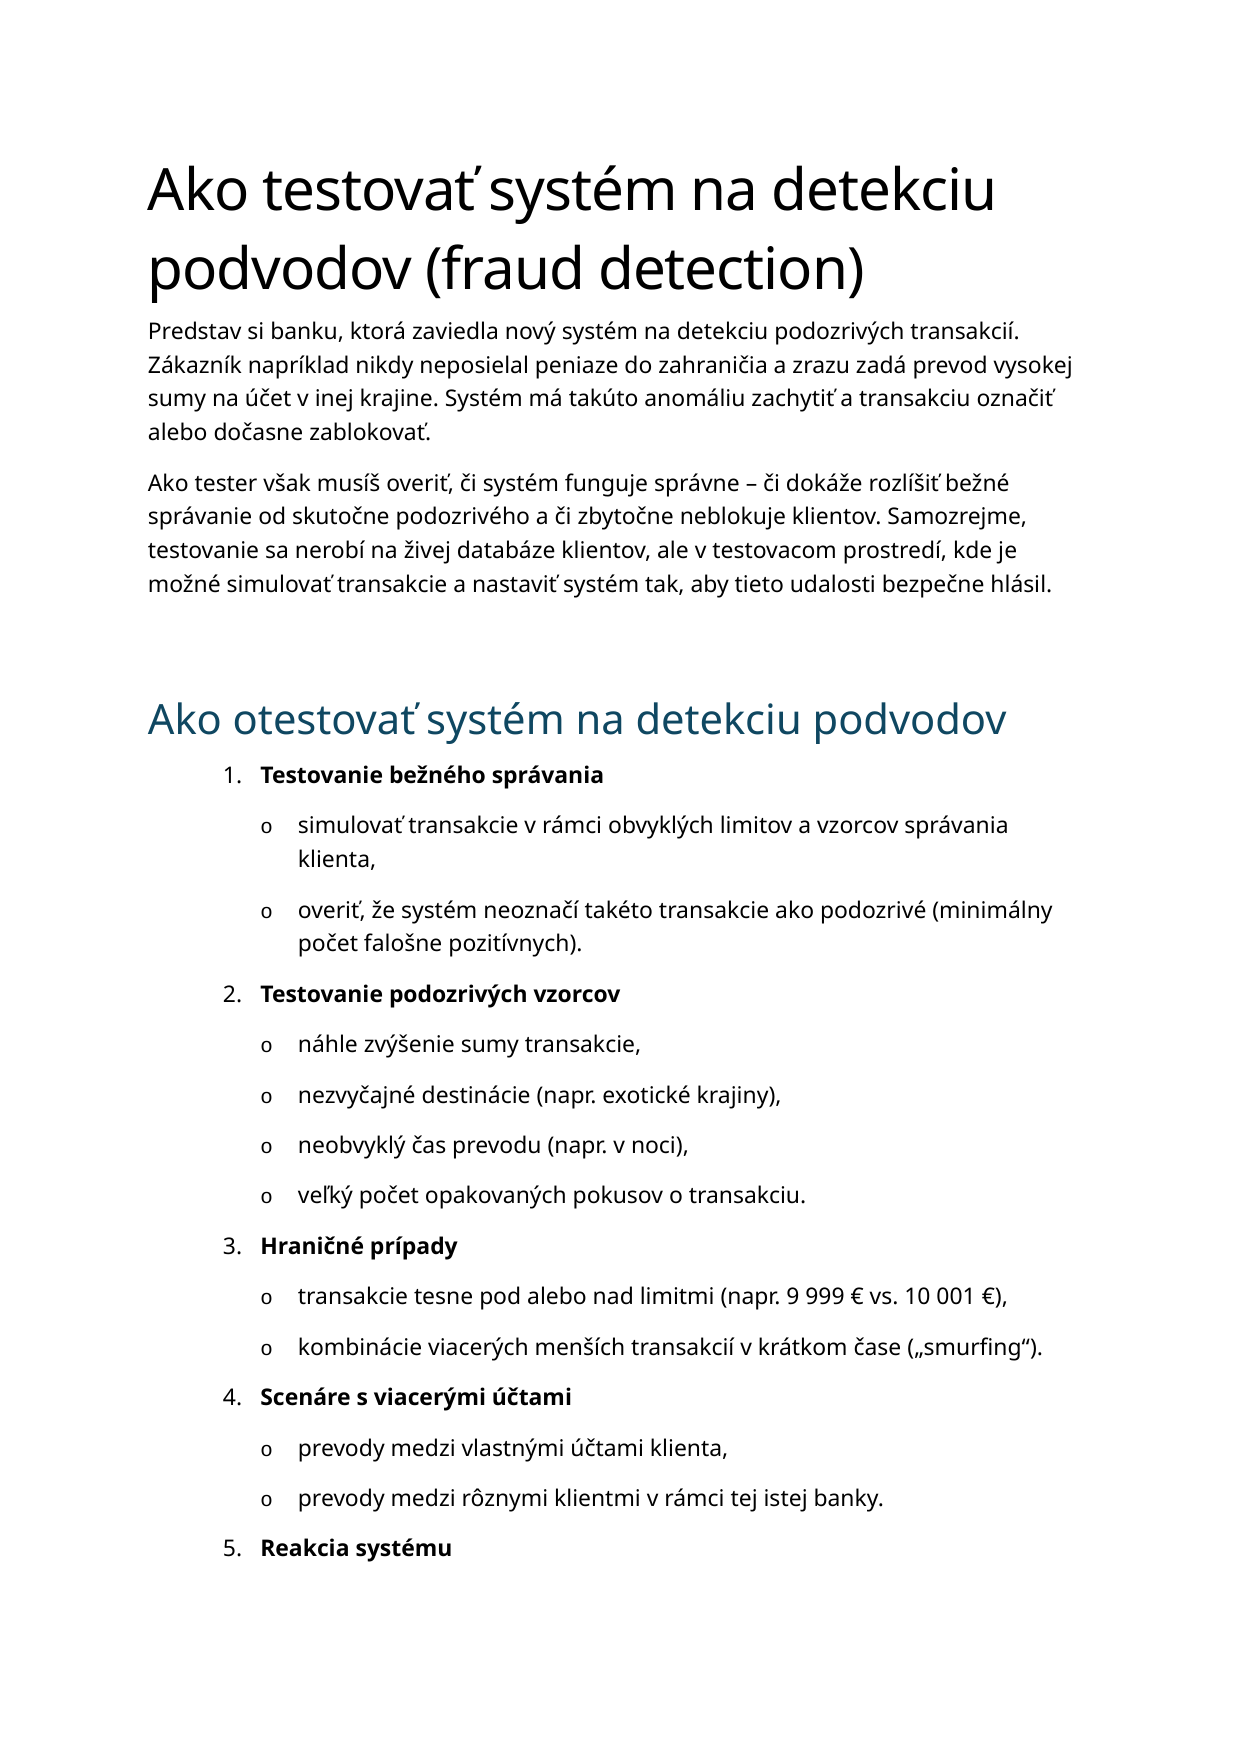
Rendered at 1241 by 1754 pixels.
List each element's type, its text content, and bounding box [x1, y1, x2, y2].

text Predstav si banku, ktorá zaviedla nový systém na detekciu podozrivých transakcií. Zákazník napríklad nikdy neposielal peniaze do zahraničia a zrazu zadá prevod vysokej sumy na účet v inej krajine. Systém má takúto anomáliu zachytiť a transakciu označiť alebo dočasne zablokovať. [148, 315, 1093, 447]
list Scenáre s viacerými účtami [223, 1381, 1093, 1412]
list prevody medzi vlastnými účtami klienta, [260, 1432, 1093, 1463]
list neobvyklý čas prevodu (napr. v noci), [260, 1129, 1093, 1160]
list veľký počet opakovaných pokusov o transakciu. [260, 1179, 1093, 1211]
list transakcie tesne pod alebo nad limitmi (napr. 9 999 € vs. 10 001 €), [260, 1280, 1093, 1312]
subtitle Ako otestovať systém na detekciu podvodov [148, 689, 1093, 746]
list simulovať transakcie v rámci obvyklých limitov a vzorcov správania klienta, [260, 809, 1093, 874]
list náhle zvýšenie sumy transakcie, [260, 1028, 1093, 1059]
list kombinácie viacerých menších transakcií v krátkom čase („smurfing“). [260, 1331, 1093, 1362]
list prevody medzi rôznymi klientmi v rámci tej istej banky. [260, 1482, 1093, 1513]
list Hraničné prípady [223, 1230, 1093, 1261]
list Testovanie podozrivých vzorcov [223, 978, 1093, 1009]
text Ako tester však musíš overiť, či systém funguje správne – či dokáže rozlíšiť bežné správanie od skutočne podozrivého a či zbytočne neblokuje klientov. Samozrejme, testovanie sa nerobí na živej databáze klientov, ale v testovacom prostredí, kde je možné simulovať transakcie a nastaviť systém tak, aby tieto udalosti bezpečne hlásil. [148, 467, 1093, 599]
list overiť, že systém neoznačí takéto transakcie ako podozrivé (minimálny počet falošne pozitívnych). [260, 894, 1093, 959]
title Ako testovať systém na detekciu podvodov (fraud detection) [148, 148, 1093, 307]
list nezvyčajné destinácie (napr. exotické krajiny), [260, 1079, 1093, 1110]
list Reakcia systému [223, 1532, 1093, 1564]
list Testovanie bežného správania [223, 759, 1093, 790]
